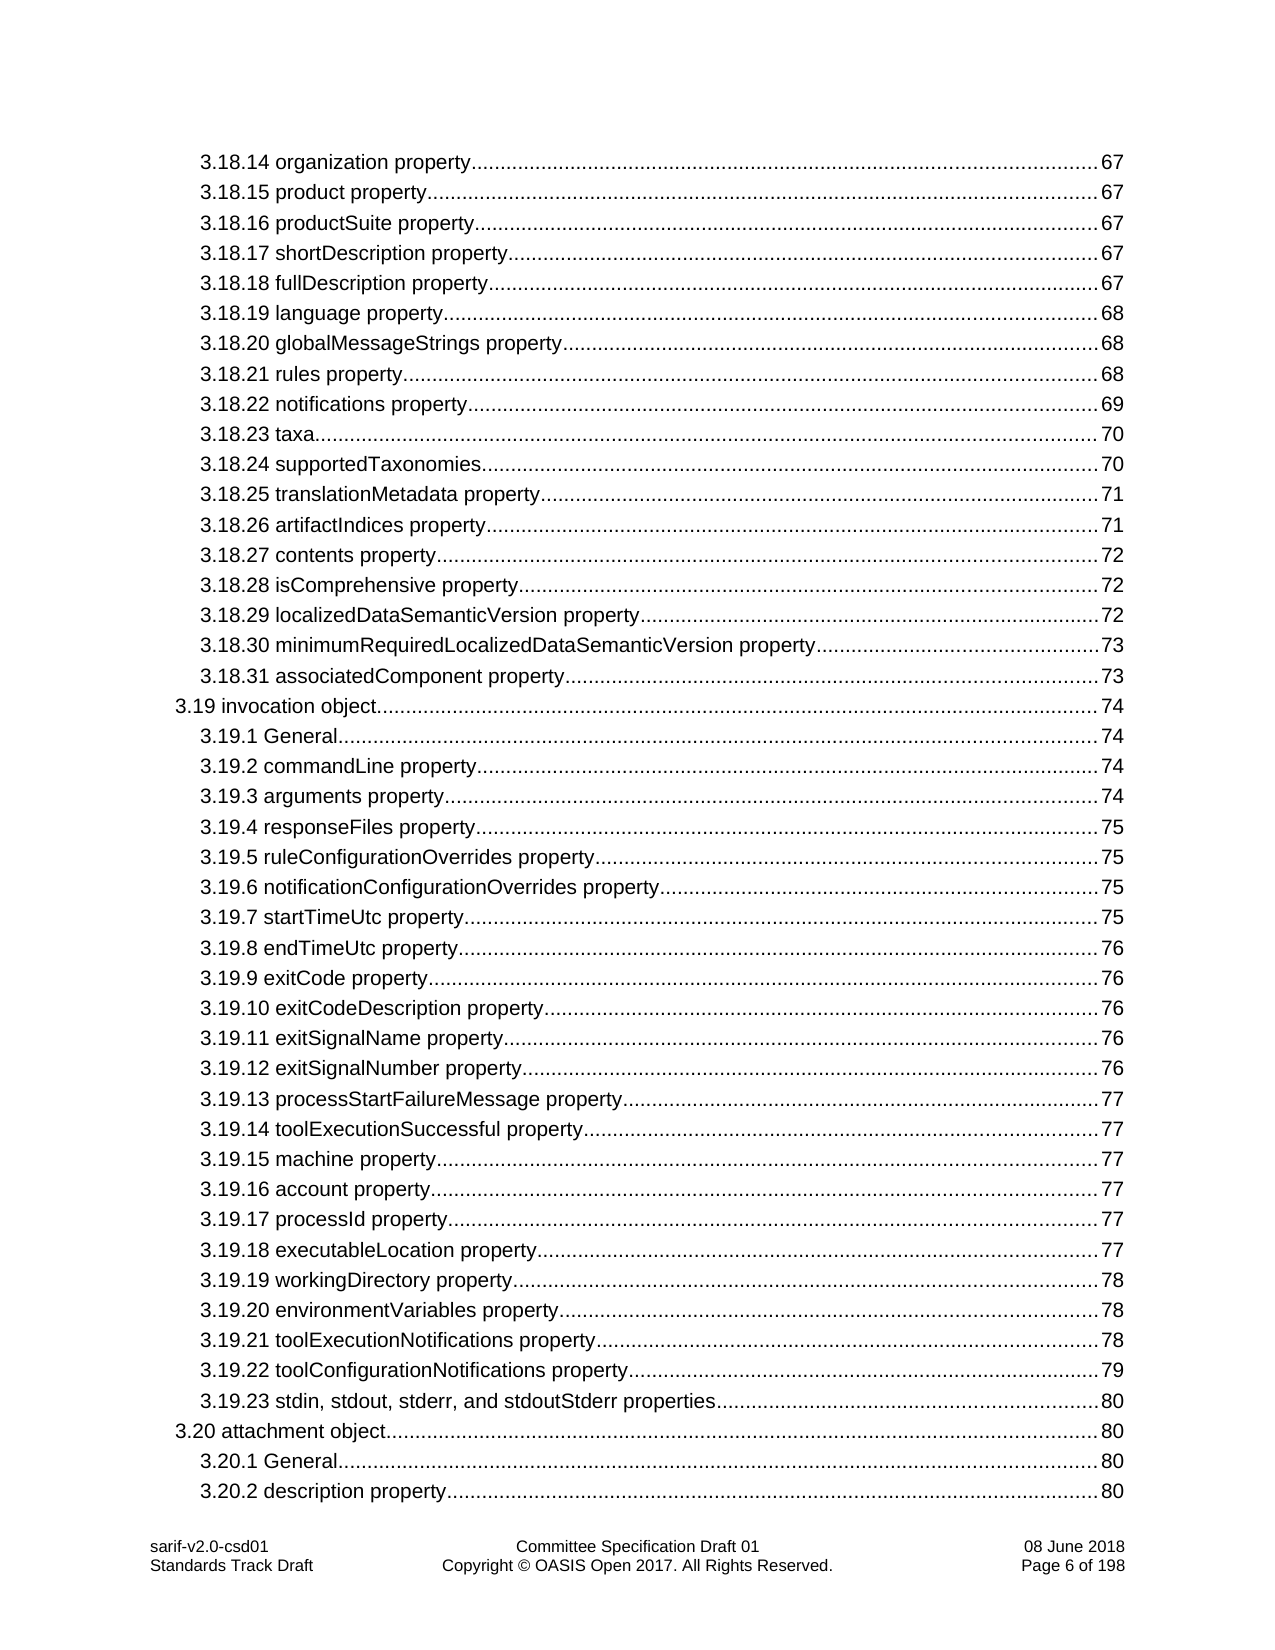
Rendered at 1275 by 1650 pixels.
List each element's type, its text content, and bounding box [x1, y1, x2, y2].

text 3.19.3 arguments property 74 [200, 784, 1125, 808]
text 3.19.23 stdin, stdout, stderr, and stdoutStderr properties 80 [200, 1388, 1125, 1412]
text 3.20 attachment object 80 [175, 1419, 1125, 1443]
text 3.18.25 translationMetadata property 71 [200, 482, 1125, 506]
text 3.19.2 commandLine property 74 [200, 754, 1125, 778]
text 3.18.28 isComprehensive property 72 [200, 573, 1125, 597]
text 3.19.10 exitCodeDescription property 76 [200, 996, 1125, 1020]
text 3.19.13 processStartFailureMessage property 77 [200, 1086, 1125, 1110]
text 3.18.17 shortDescription property 67 [200, 241, 1125, 264]
text 3.18.29 localizedDataSemanticVersion property 72 [200, 603, 1125, 627]
text 3.19.19 workingDirectory property 78 [200, 1268, 1125, 1292]
text 3.19.9 exitCode property 76 [200, 966, 1125, 989]
text 3.19.18 executableLocation property 77 [200, 1237, 1125, 1261]
text 3.18.24 supportedTaxonomies 70 [200, 452, 1125, 476]
text 3.19.6 notificationConfigurationOverrides property 75 [200, 875, 1125, 899]
text 3.18.19 language property 68 [200, 301, 1125, 325]
text 3.19.15 machine property 77 [200, 1147, 1125, 1171]
text 3.19.20 environmentVariables property 78 [200, 1298, 1125, 1322]
text 3.19.11 exitSignalName property 76 [200, 1026, 1125, 1050]
text 3.19.16 account property 77 [200, 1177, 1125, 1201]
text 3.19.1 General 74 [200, 724, 1125, 748]
text 3.19.4 responseFiles property 75 [200, 814, 1125, 838]
text 3.19.12 exitSignalNumber property 76 [200, 1056, 1125, 1080]
text 3.18.23 taxa 70 [200, 422, 1125, 446]
text 3.18.16 productSuite property 67 [200, 210, 1125, 234]
text 3.18.26 artifactIndices property 71 [200, 512, 1125, 536]
text 3.18.14 organization property 67 [200, 150, 1125, 174]
text 3.20.2 description property 80 [200, 1479, 1125, 1503]
text 3.18.22 notifications property 69 [200, 392, 1125, 416]
text 3.18.31 associatedComponent property 73 [200, 663, 1125, 687]
text 3.19.22 toolConfigurationNotifications property 79 [200, 1358, 1125, 1382]
text 3.18.27 contents property 72 [200, 543, 1125, 567]
text 3.19.5 ruleConfigurationOverrides property 75 [200, 845, 1125, 869]
text 3.18.20 globalMessageStrings property 68 [200, 331, 1125, 355]
text 3.18.21 rules property 68 [200, 361, 1125, 385]
text 3.19.14 toolExecutionSuccessful property 77 [200, 1117, 1125, 1141]
text 3.20.1 General 80 [200, 1449, 1125, 1473]
text 3.19.8 endTimeUtc property 76 [200, 935, 1125, 959]
text 3.19.21 toolExecutionNotifications property 78 [200, 1328, 1125, 1352]
text 3.19.17 processId property 77 [200, 1207, 1125, 1231]
text 3.18.30 minimumRequiredLocalizedDataSemanticVersion property 73 [200, 633, 1125, 657]
text 3.19.7 startTimeUtc property 75 [200, 905, 1125, 929]
text 3.19 invocation object 74 [175, 694, 1125, 718]
text 3.18.18 fullDescription property 67 [200, 271, 1125, 295]
text 3.18.15 product property 67 [200, 180, 1125, 204]
